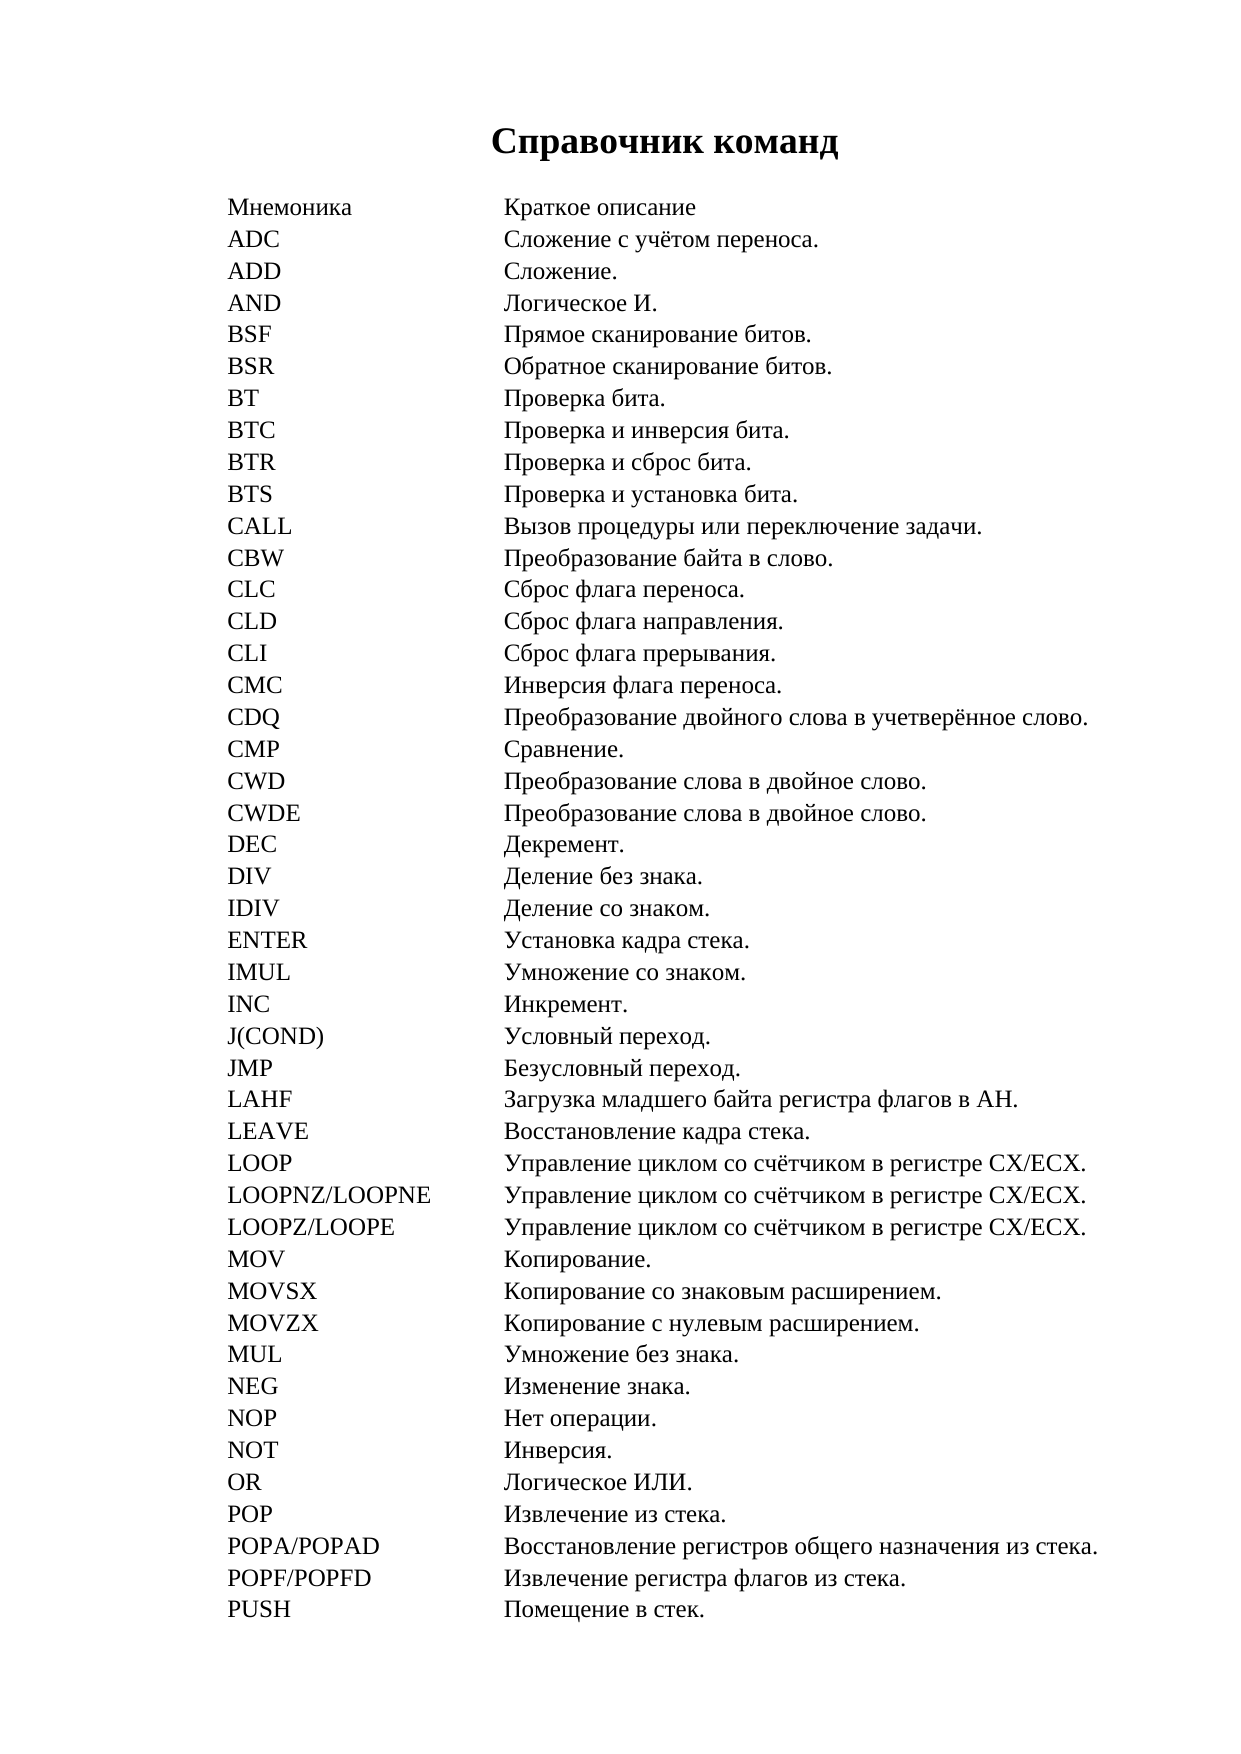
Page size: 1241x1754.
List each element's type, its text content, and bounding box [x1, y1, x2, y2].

table_cell CBW [225, 541, 502, 573]
table_cell NOP [225, 1402, 502, 1433]
table_cell Безусловный переход. [502, 1051, 1103, 1083]
table_cell CLC [225, 573, 502, 605]
table_cell Обратное сканирование битов. [502, 350, 1103, 382]
table_cell CMC [225, 669, 502, 700]
table_cell Преобразование байта в слово. [502, 541, 1103, 573]
table_cell Управление циклом со счётчиком в регистре CX/ECX. [502, 1147, 1103, 1178]
table_cell PUSH [225, 1593, 502, 1625]
table_cell IMUL [225, 955, 502, 987]
table_cell POP [225, 1497, 502, 1529]
table_cell ADD [225, 254, 502, 286]
table_cell J(COND) [225, 1019, 502, 1051]
table_cell POPA/POPAD [225, 1529, 502, 1561]
table_cell Копирование. [502, 1242, 1103, 1274]
table_cell Помещение в стек. [502, 1593, 1103, 1625]
table_cell IDIV [225, 892, 502, 923]
table_cell NOT [225, 1434, 502, 1465]
table_cell NEG [225, 1370, 502, 1402]
table_cell Логическое ИЛИ. [502, 1465, 1103, 1497]
table_cell Деление без знака. [502, 860, 1103, 892]
table_cell Сравнение. [502, 732, 1103, 764]
table_cell Сброс флага прерывания. [502, 637, 1103, 668]
table_cell Сброс флага переноса. [502, 573, 1103, 605]
table_cell MOVZX [225, 1306, 502, 1338]
table_cell Декремент. [502, 828, 1103, 860]
table_cell Восстановление регистров общего назначения из стека. [502, 1529, 1103, 1561]
table_cell JMP [225, 1051, 502, 1083]
table_cell Умножение со знаком. [502, 955, 1103, 987]
table_cell Инверсия флага переноса. [502, 669, 1103, 700]
table_cell BSF [225, 318, 502, 350]
table_cell Извлечение из стека. [502, 1497, 1103, 1529]
table_cell Управление циклом со счётчиком в регистре CX/ECX. [502, 1210, 1103, 1242]
table_cell BSR [225, 350, 502, 382]
table_cell BT [225, 382, 502, 413]
table_cell Проверка и установка бита. [502, 477, 1103, 509]
table_cell ADC [225, 222, 502, 254]
table_cell CLD [225, 605, 502, 637]
table_cell Проверка и инверсия бита. [502, 414, 1103, 445]
table_cell CDQ [225, 700, 502, 732]
table_cell Деление со знаком. [502, 892, 1103, 923]
table_cell Преобразование слова в двойное слово. [502, 796, 1103, 828]
table_cell BTS [225, 477, 502, 509]
table_cell BTR [225, 445, 502, 477]
table_cell Инкремент. [502, 987, 1103, 1019]
table_cell Сброс флага направления. [502, 605, 1103, 637]
table_cell Проверка и сброс бита. [502, 445, 1103, 477]
table_cell POPF/POPFD [225, 1561, 502, 1593]
table_cell Восстановление кадра стека. [502, 1115, 1103, 1147]
table_cell Преобразование двойного слова в учетверённое слово. [502, 700, 1103, 732]
table_cell LAHF [225, 1083, 502, 1115]
table_cell CLI [225, 637, 502, 668]
table_cell OR [225, 1465, 502, 1497]
table_cell CWDE [225, 796, 502, 828]
table_cell LOOPZ/LOOPE [225, 1210, 502, 1242]
table_cell Умножение без знака. [502, 1338, 1103, 1370]
table_cell Загрузка младшего байта регистра флагов в AH. [502, 1083, 1103, 1115]
table_cell MUL [225, 1338, 502, 1370]
table_cell BTС [225, 414, 502, 445]
table_cell INC [225, 987, 502, 1019]
table_cell ENTER [225, 924, 502, 955]
table_cell CMP [225, 732, 502, 764]
table_cell MOVSX [225, 1274, 502, 1306]
table_cell Управление циклом со счётчиком в регистре CX/ECX. [502, 1179, 1103, 1210]
table_cell Копирование с нулевым расширением. [502, 1306, 1103, 1338]
table_cell Сложение. [502, 254, 1103, 286]
table_cell DEC [225, 828, 502, 860]
table_cell Копирование со знаковым расширением. [502, 1274, 1103, 1306]
table_cell Сложение с учётом переноса. [502, 222, 1103, 254]
table_cell DIV [225, 860, 502, 892]
table_cell MOV [225, 1242, 502, 1274]
table_cell Изменение знака. [502, 1370, 1103, 1402]
table_cell Нет операции. [502, 1402, 1103, 1433]
table_header Мнемоника [225, 190, 502, 222]
table_cell Преобразование слова в двойное слово. [502, 764, 1103, 796]
table_cell LOOP [225, 1147, 502, 1178]
table_header Краткое описание [502, 190, 1103, 222]
table_cell AND [225, 286, 502, 318]
table_cell Инверсия. [502, 1434, 1103, 1465]
table_cell CALL [225, 509, 502, 541]
table_cell Логическое И. [502, 286, 1103, 318]
text Справочник команд [177, 118, 1152, 161]
table_cell Извлечение регистра флагов из стека. [502, 1561, 1103, 1593]
table_cell Вызов процедуры или переключение задачи. [502, 509, 1103, 541]
table_cell LEAVE [225, 1115, 502, 1147]
table_cell Установка кадра стека. [502, 924, 1103, 955]
table_cell Условный переход. [502, 1019, 1103, 1051]
table_cell Проверка бита. [502, 382, 1103, 413]
table_cell LOOPNZ/LOOPNE [225, 1179, 502, 1210]
table_cell Прямое сканирование битов. [502, 318, 1103, 350]
table_cell CWD [225, 764, 502, 796]
